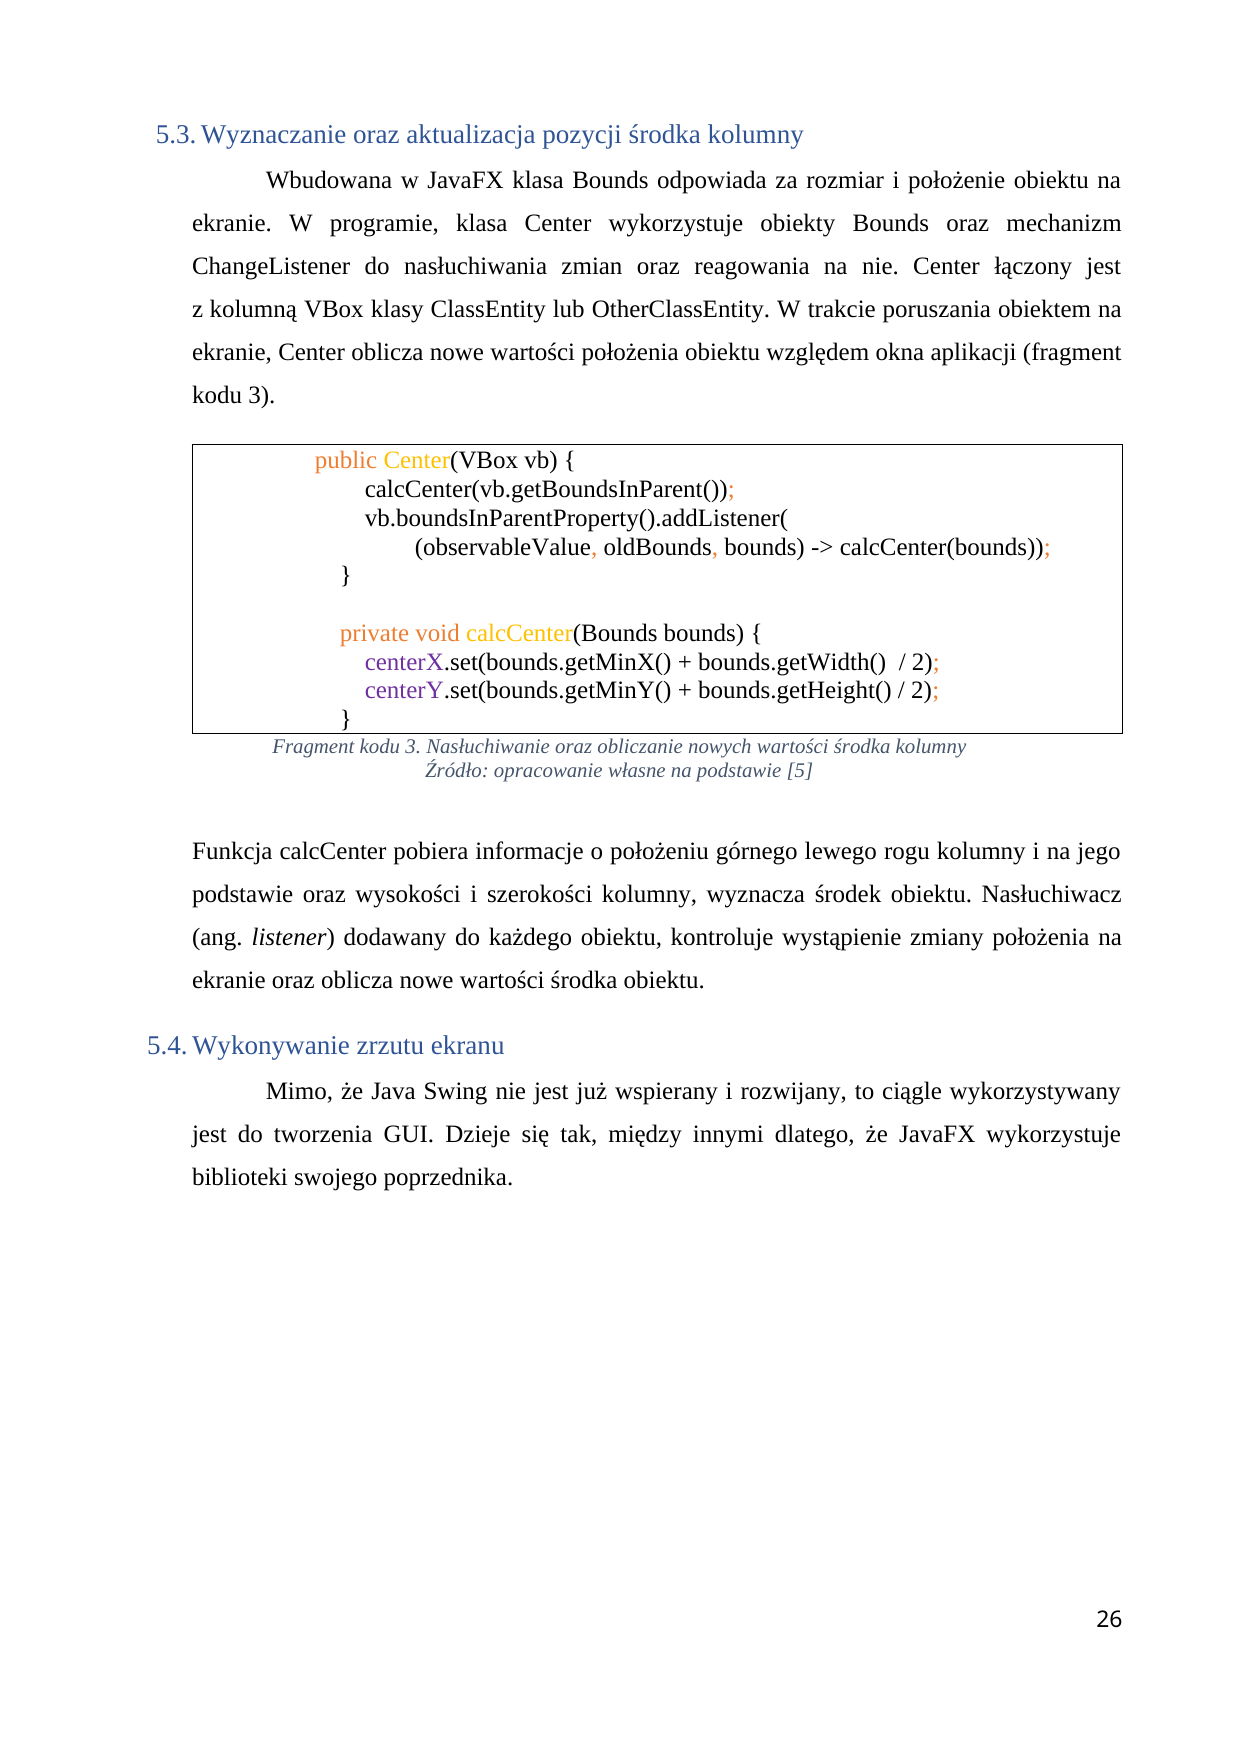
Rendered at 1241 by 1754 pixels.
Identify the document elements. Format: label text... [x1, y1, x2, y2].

text Fragment kodu 3. Nasłuchiwanie oraz obliczanie nowych wartości środka kolumny Źródło: opracowanie własne na podstawie [5] [118, 734, 1122, 782]
text Wbudowana w JavaFX klasa Bounds odpowiada za rozmiar i położenie obiektu na ekranie. W programie, klasa Center wykorzystuje obiekty Bounds oraz mechanizm ChangeListener do nasłuchiwania zmian oraz reagowania na nie. Center łączony jest z kolumną VBox klasy ClassEntity lub OtherClassEntity. W trakcie poruszania obiektem na ekranie, Center oblicza nowe wartości położenia obiektu względem okna aplikacji (fragment kodu 3). [192, 165, 1122, 409]
text Mimo, że Java Swing nie jest już wspierany i rozwijany, to ciągle wykorzystywany jest do tworzenia GUI. Dzieje się tak, między innymi dlatego, że JavaFX wykorzystuje biblioteki swojego poprzednika. [192, 1076, 1122, 1191]
text Funkcja calcCenter pobiera informacje o położeniu górnego lewego rogu kolumny i na jego podstawie oraz wysokości i szerokości kolumny, wyznacza środek obiektu. Nasłuchiwacz (ang. listener) dodawany do każdego obiektu, kontroluje wystąpienie zmiany położenia na ekranie oraz oblicza nowe wartości środka obiektu. [192, 836, 1122, 994]
subtitle Wykonywanie zrzutu ekranu [147, 1029, 1122, 1060]
subtitle Wyznaczanie oraz aktualizacja pozycji środka kolumny [156, 118, 1122, 149]
table_header public Center(VBox vb) { calcCenter(vb.getBoundsInParent()); vb.boundsInParentProperty().addListener( (observableValue, oldBounds, bounds) -> calcCenter(bounds)); } private void calcCenter(Bounds bounds) { centerX.set(bounds.getMinX() + bounds.getWidth() / 2); centerY.set(bounds.getMinY() + bounds.getHeight() / 2); } [193, 445, 1122, 733]
